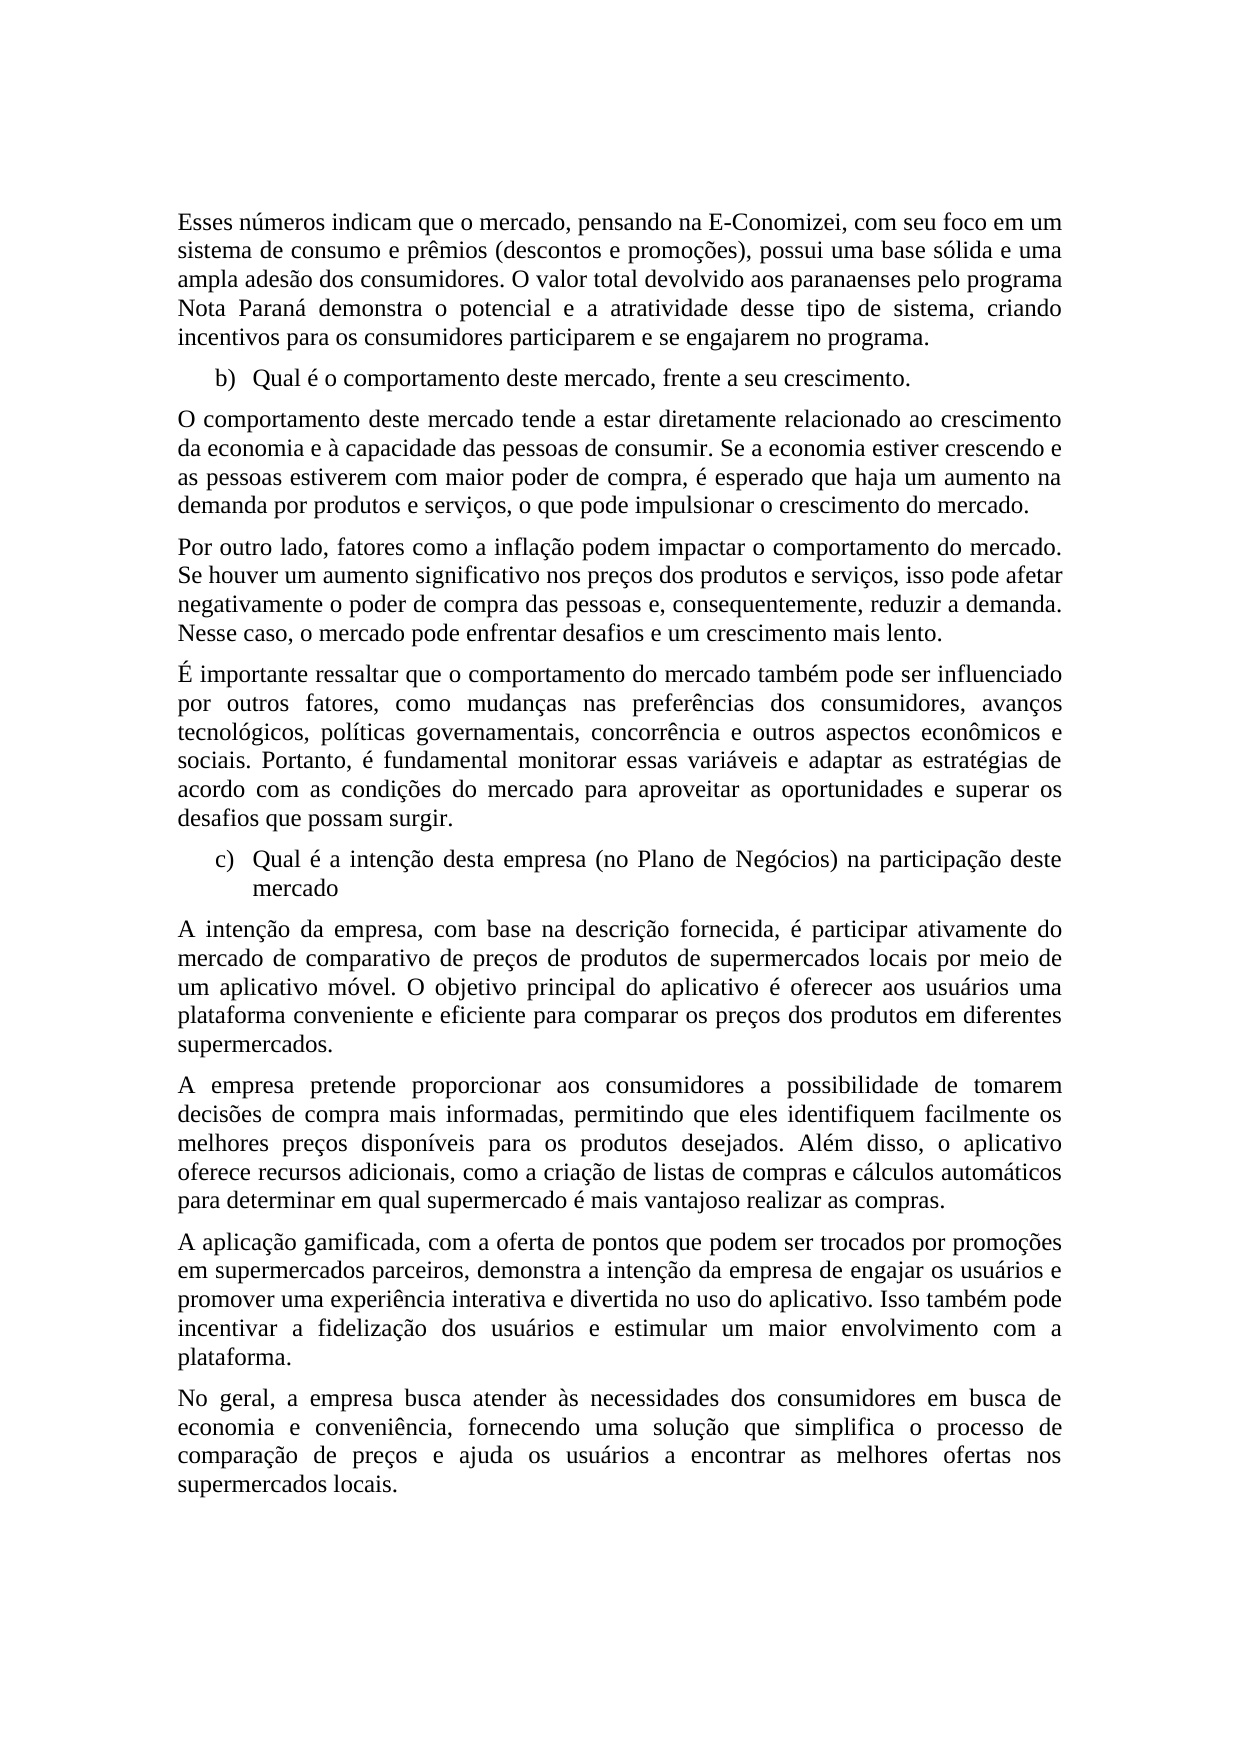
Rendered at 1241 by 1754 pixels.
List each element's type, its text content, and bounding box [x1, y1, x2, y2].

text É importante ressaltar que o comportamento do mercado também pode ser influenciado por outros fatores, como mudanças nas preferências dos consumidores, avanços tecnológicos, políticas governamentais, concorrência e outros aspectos econômicos e sociais. Portanto, é fundamental monitorar essas variáveis e adaptar as estratégias de acordo com as condições do mercado para aproveitar as oportunidades e superar os desafios que possam surgir. [177, 659, 1063, 832]
list Qual é o comportamento deste mercado, frente a seu crescimento. [215, 363, 1063, 392]
text A intenção da empresa, com base na descrição fornecida, é participar ativamente do mercado de comparativo de preços de produtos de supermercados locais por meio de um aplicativo móvel. O objetivo principal do aplicativo é oferecer aos usuários uma plataforma conveniente e eficiente para comparar os preços dos produtos em diferentes supermercados. [177, 914, 1063, 1058]
text A aplicação gamificada, com a oferta de pontos que podem ser trocados por promoções em supermercados parceiros, demonstra a intenção da empresa de engajar os usuários e promover uma experiência interativa e divertida no uso do aplicativo. Isso também pode incentivar a fidelização dos usuários e estimular um maior envolvimento com a plataforma. [177, 1227, 1063, 1371]
text A empresa pretende proporcionar aos consumidores a possibilidade de tomarem decisões de compra mais informadas, permitindo que eles identifiquem facilmente os melhores preços disponíveis para os produtos desejados. Além disso, o aplicativo oferece recursos adicionais, como a criação de listas de compras e cálculos automáticos para determinar em qual supermercado é mais vantajoso realizar as compras. [177, 1071, 1063, 1214]
text O comportamento deste mercado tende a estar diretamente relacionado ao crescimento da economia e à capacidade das pessoas de consumir. Se a economia estiver crescendo e as pessoas estiverem com maior poder de compra, é esperado que haja um aumento na demanda por produtos e serviços, o que pode impulsionar o crescimento do mercado. [177, 404, 1063, 519]
text Por outro lado, fatores como a inflação podem impactar o comportamento do mercado. Se houver um aumento significativo nos preços dos produtos e serviços, isso pode afetar negativamente o poder de compra das pessoas e, consequentemente, reduzir a demanda. Nesse caso, o mercado pode enfrentar desafios e um crescimento mais lento. [177, 532, 1063, 647]
text Esses números indicam que o mercado, pensando na E-Conomizei, com seu foco em um sistema de consumo e prêmios (descontos e promoções), possui uma base sólida e uma ampla adesão dos consumidores. O valor total devolvido aos paranaenses pelo programa Nota Paraná demonstra o potencial e a atratividade desse tipo de sistema, criando incentivos para os consumidores participarem e se engajarem no programa. [177, 207, 1063, 351]
list Qual é a intenção desta empresa (no Plano de Negócios) na participação deste mercado [215, 844, 1063, 902]
text No geral, a empresa busca atender às necessidades dos consumidores em busca de economia e conveniência, fornecendo uma solução que simplifica o processo de comparação de preços e ajuda os usuários a encontrar as melhores ofertas nos supermercados locais. [177, 1383, 1063, 1498]
